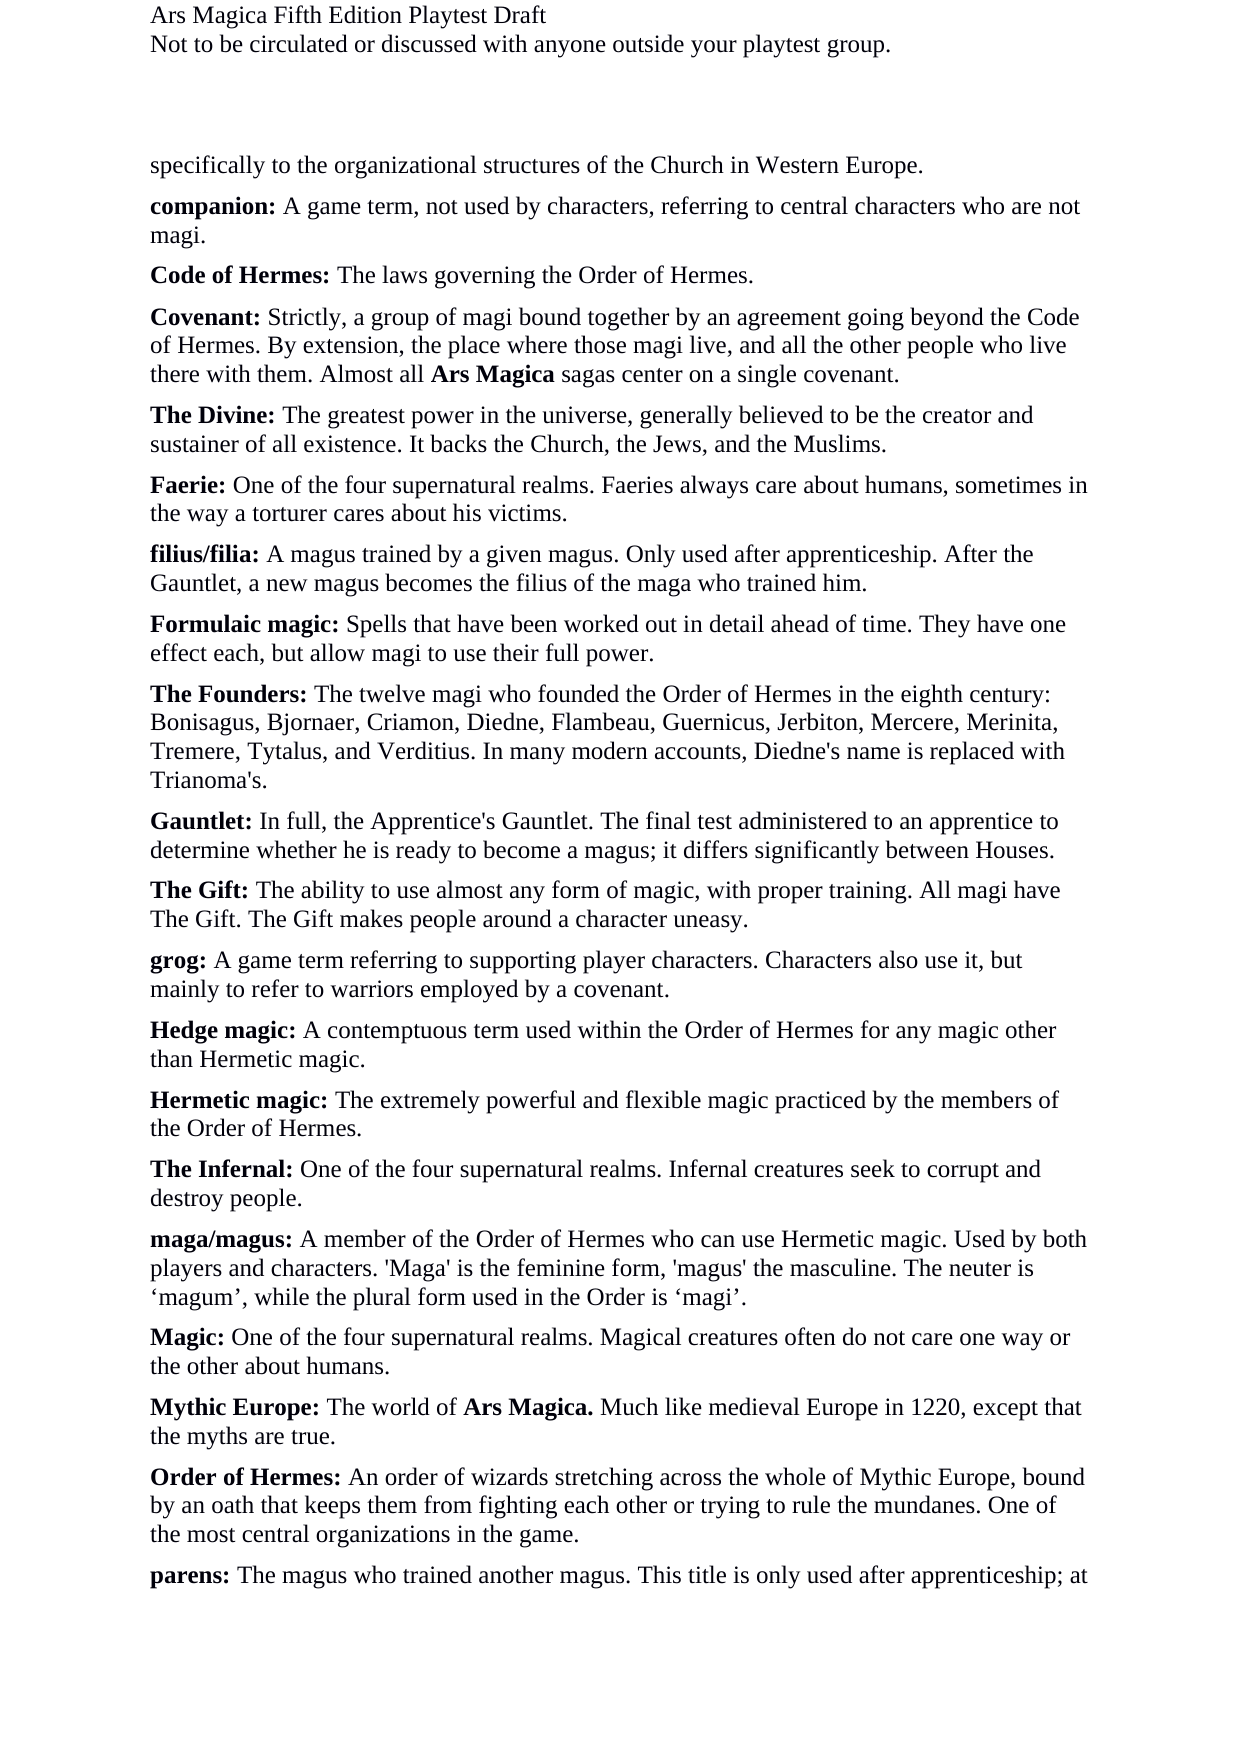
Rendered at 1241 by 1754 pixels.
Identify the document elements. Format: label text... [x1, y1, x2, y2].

text The Infernal: One of the four supernatural realms. Infernal creatures seek to corrupt and destroy people. [150, 1154, 1090, 1212]
text Covenant: Strictly, a group of magi bound together by an agreement going beyond the Code of Hermes. By extension, the place where those magi live, and all the other people who live there with them. Almost all Ars Magica sagas center on a single covenant. [150, 302, 1090, 388]
text maga/magus: A member of the Order of Hermes who can use Hermetic magic. Used by both players and characters. 'Maga' is the feminine form, 'magus' the masculine. The neuter is ‘magum’, while the plural form used in the Order is ‘magi’. [150, 1224, 1090, 1310]
text Order of Hermes: An order of wizards stretching across the whole of Mythic Europe, bound by an oath that keeps them from fighting each other or trying to rule the mundanes. One of the most central organizations in the game. [150, 1462, 1090, 1548]
text Formulaic magic: Spells that have been worked out in detail ahead of time. They have one effect each, but allow magi to use their full power. [150, 609, 1090, 667]
text Gauntlet: In full, the Apprentice's Gauntlet. The final test administered to an apprentice to determine whether he is ready to become a magus; it differs significantly between Houses. [150, 806, 1090, 863]
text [150, 1560, 1090, 1589]
text companion: A game term, not used by characters, referring to central characters who are not magi. [150, 191, 1090, 248]
text Hedge magic: A contemptuous term used within the Order of Hermes for any magic other than Hermetic magic. [150, 1015, 1090, 1072]
text Faerie: One of the four supernatural realms. Faeries always care about humans, sometimes in the way a torturer cares about his victims. [150, 470, 1090, 527]
text Code of Hermes: The laws governing the Order of Hermes. [150, 261, 1090, 289]
text filius/filia: A magus trained by a given magus. Only used after apprenticeship. After the Gauntlet, a new magus becomes the filius of the maga who trained him. [150, 539, 1090, 597]
text Hermetic magic: The extremely powerful and flexible magic practiced by the members of the Order of Hermes. [150, 1085, 1090, 1142]
text Mythic Europe: The world of Ars Magica. Much like medieval Europe in 1220, except that the myths are true. [150, 1392, 1090, 1450]
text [150, 150, 1090, 179]
text The Divine: The greatest power in the universe, generally believed to be the creator and sustainer of all existence. It backs the Church, the Jews, and the Muslims. [150, 400, 1090, 457]
text Magic: One of the four supernatural realms. Magical creatures often do not care one way or the other about humans. [150, 1322, 1090, 1380]
text The Gift: The ability to use almost any form of magic, with proper training. All magi have The Gift. The Gift makes people around a character uneasy. [150, 876, 1090, 933]
text grog: A game term referring to supporting player characters. Characters also use it, but mainly to refer to warriors employed by a covenant. [150, 945, 1090, 1003]
text The Founders: The twelve magi who founded the Order of Hermes in the eighth century: Bonisagus, Bjornaer, Criamon, Diedne, Flambeau, Guernicus, Jerbiton, Mercere, Merinita, Tremere, Tytalus, and Verditius. In many modern accounts, Diedne's name is replaced with Trianoma's. [150, 679, 1090, 794]
